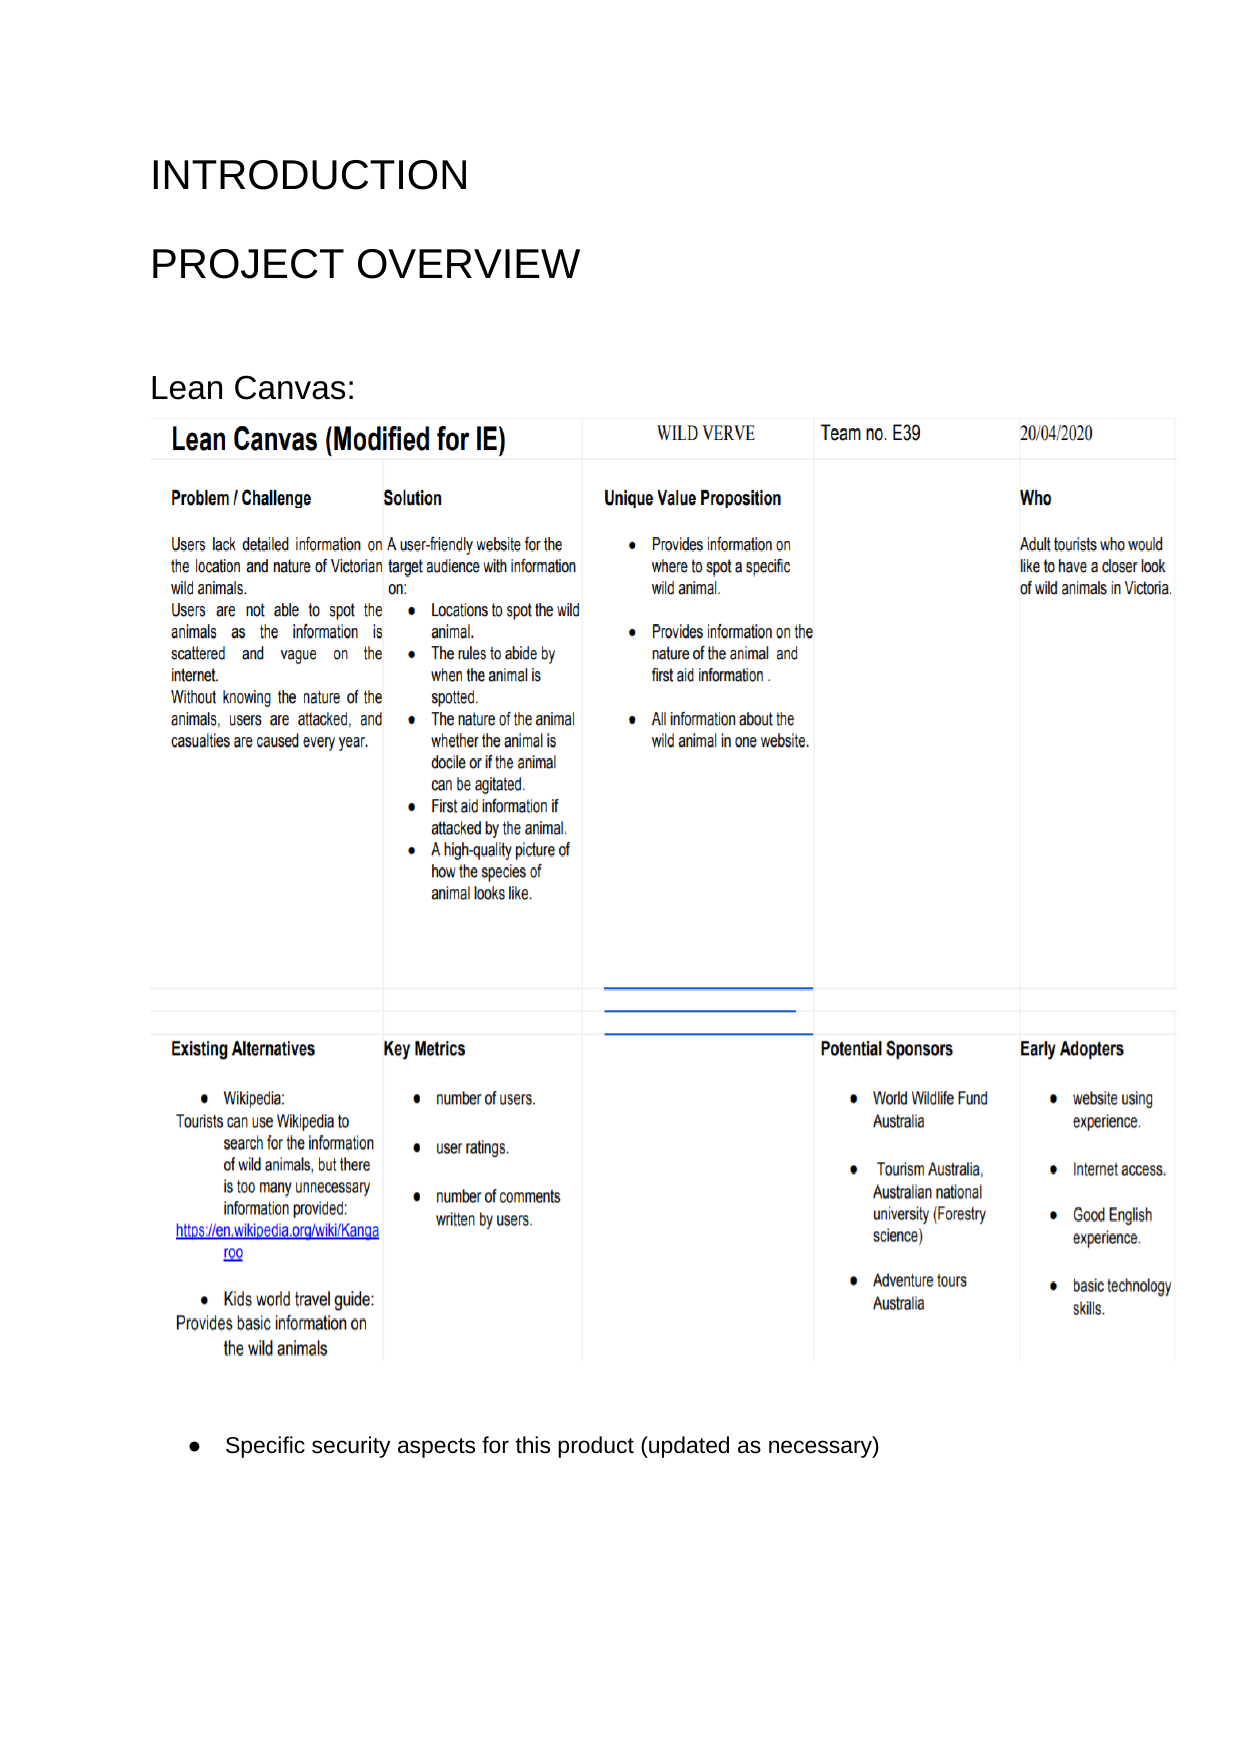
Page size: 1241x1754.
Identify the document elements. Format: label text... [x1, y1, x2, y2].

picture [150, 418, 1178, 1368]
list Specific security aspects for this product (updated as necessary) [187, 1432, 1090, 1458]
subtitle PROJECT OVERVIEW [150, 239, 1090, 287]
subtitle Lean Canvas: [150, 368, 1090, 406]
subtitle INTRODUCTION [150, 150, 1090, 198]
